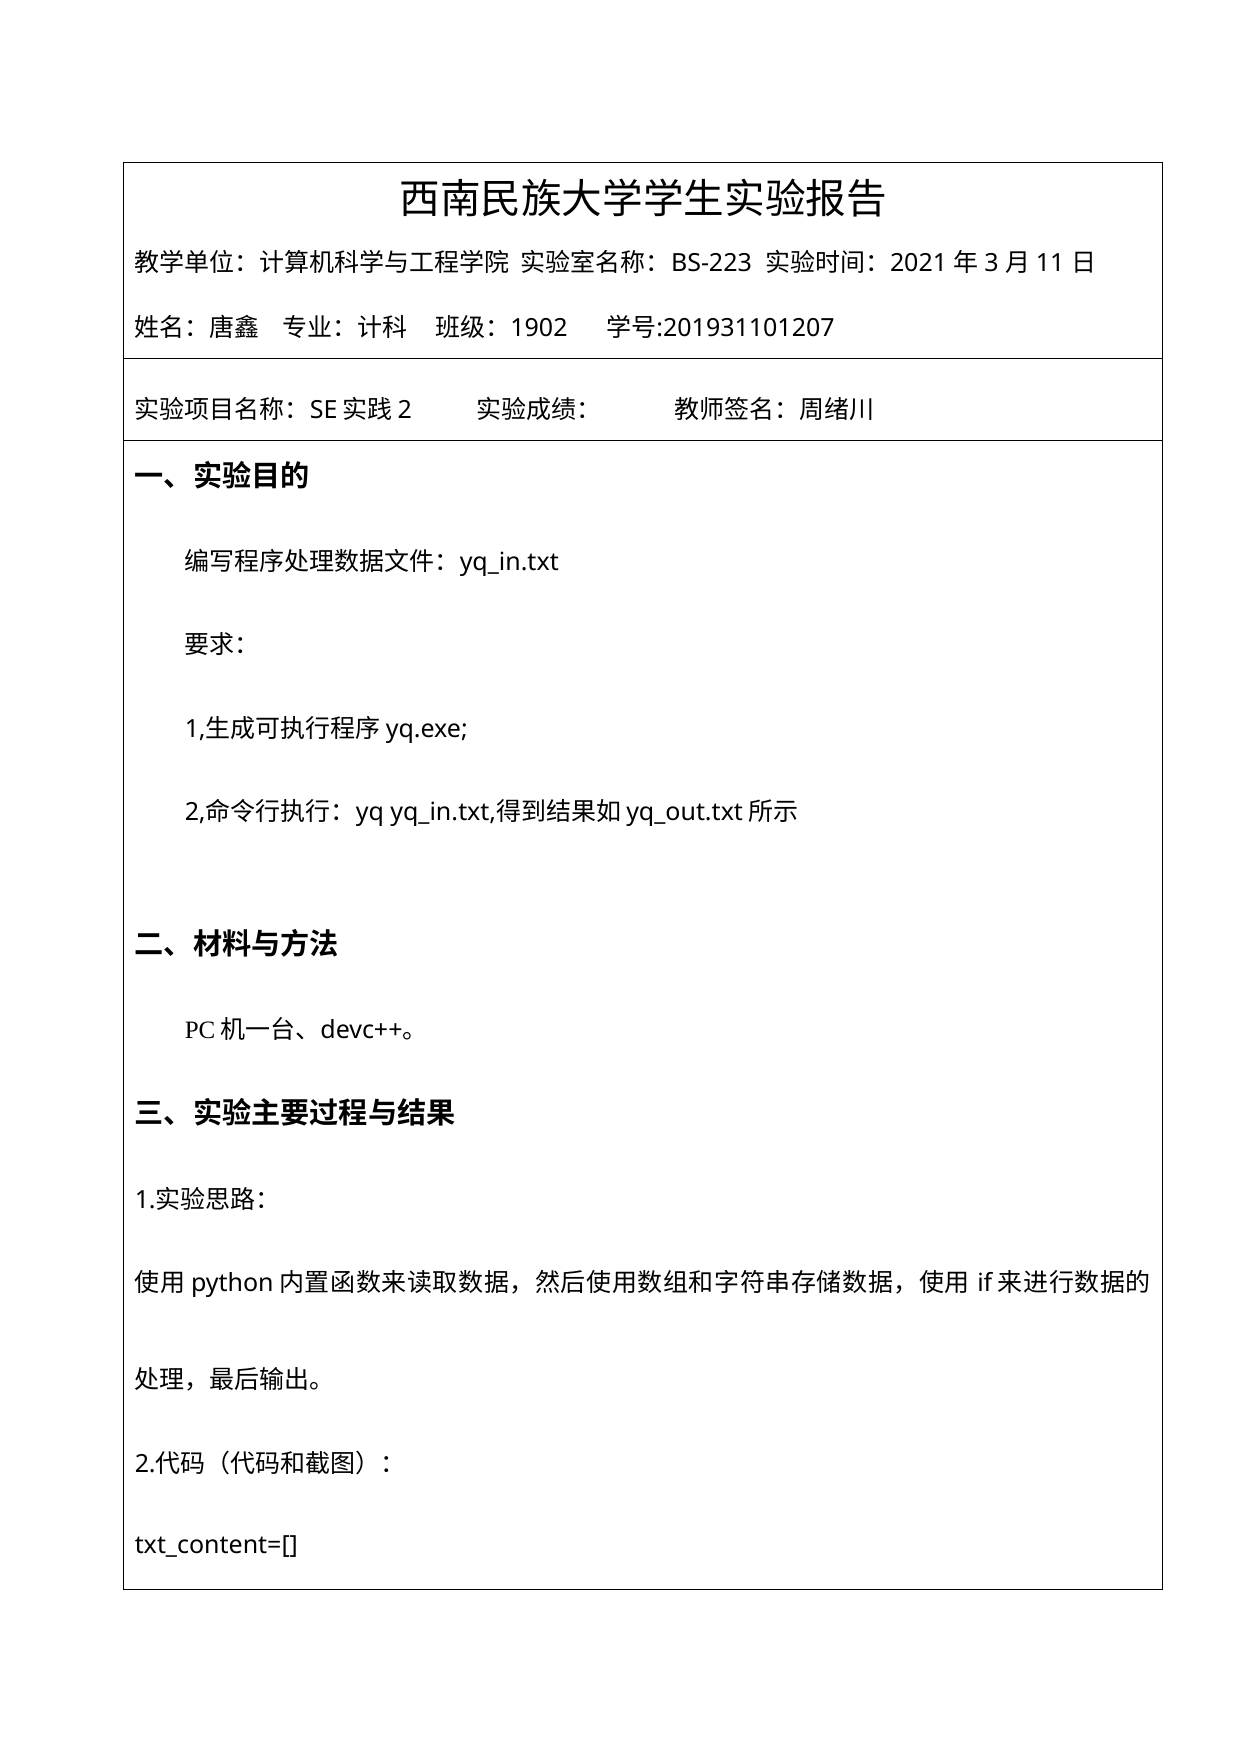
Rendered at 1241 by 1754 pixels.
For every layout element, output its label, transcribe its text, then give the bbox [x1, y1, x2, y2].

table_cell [124, 441, 1162, 1589]
table_cell 实验项目名称：SE实践2 实验成绩： 教师签名：周绪川 [124, 359, 1162, 440]
table_header 西南民族大学学生实验报告 教学单位：计算机科学与工程学院 实验室名称：BS-223 实验时间：2021 年 3 月 11 日 姓名：唐鑫 专业：计科 班级：1902 学号:201931101207 [124, 163, 1162, 358]
